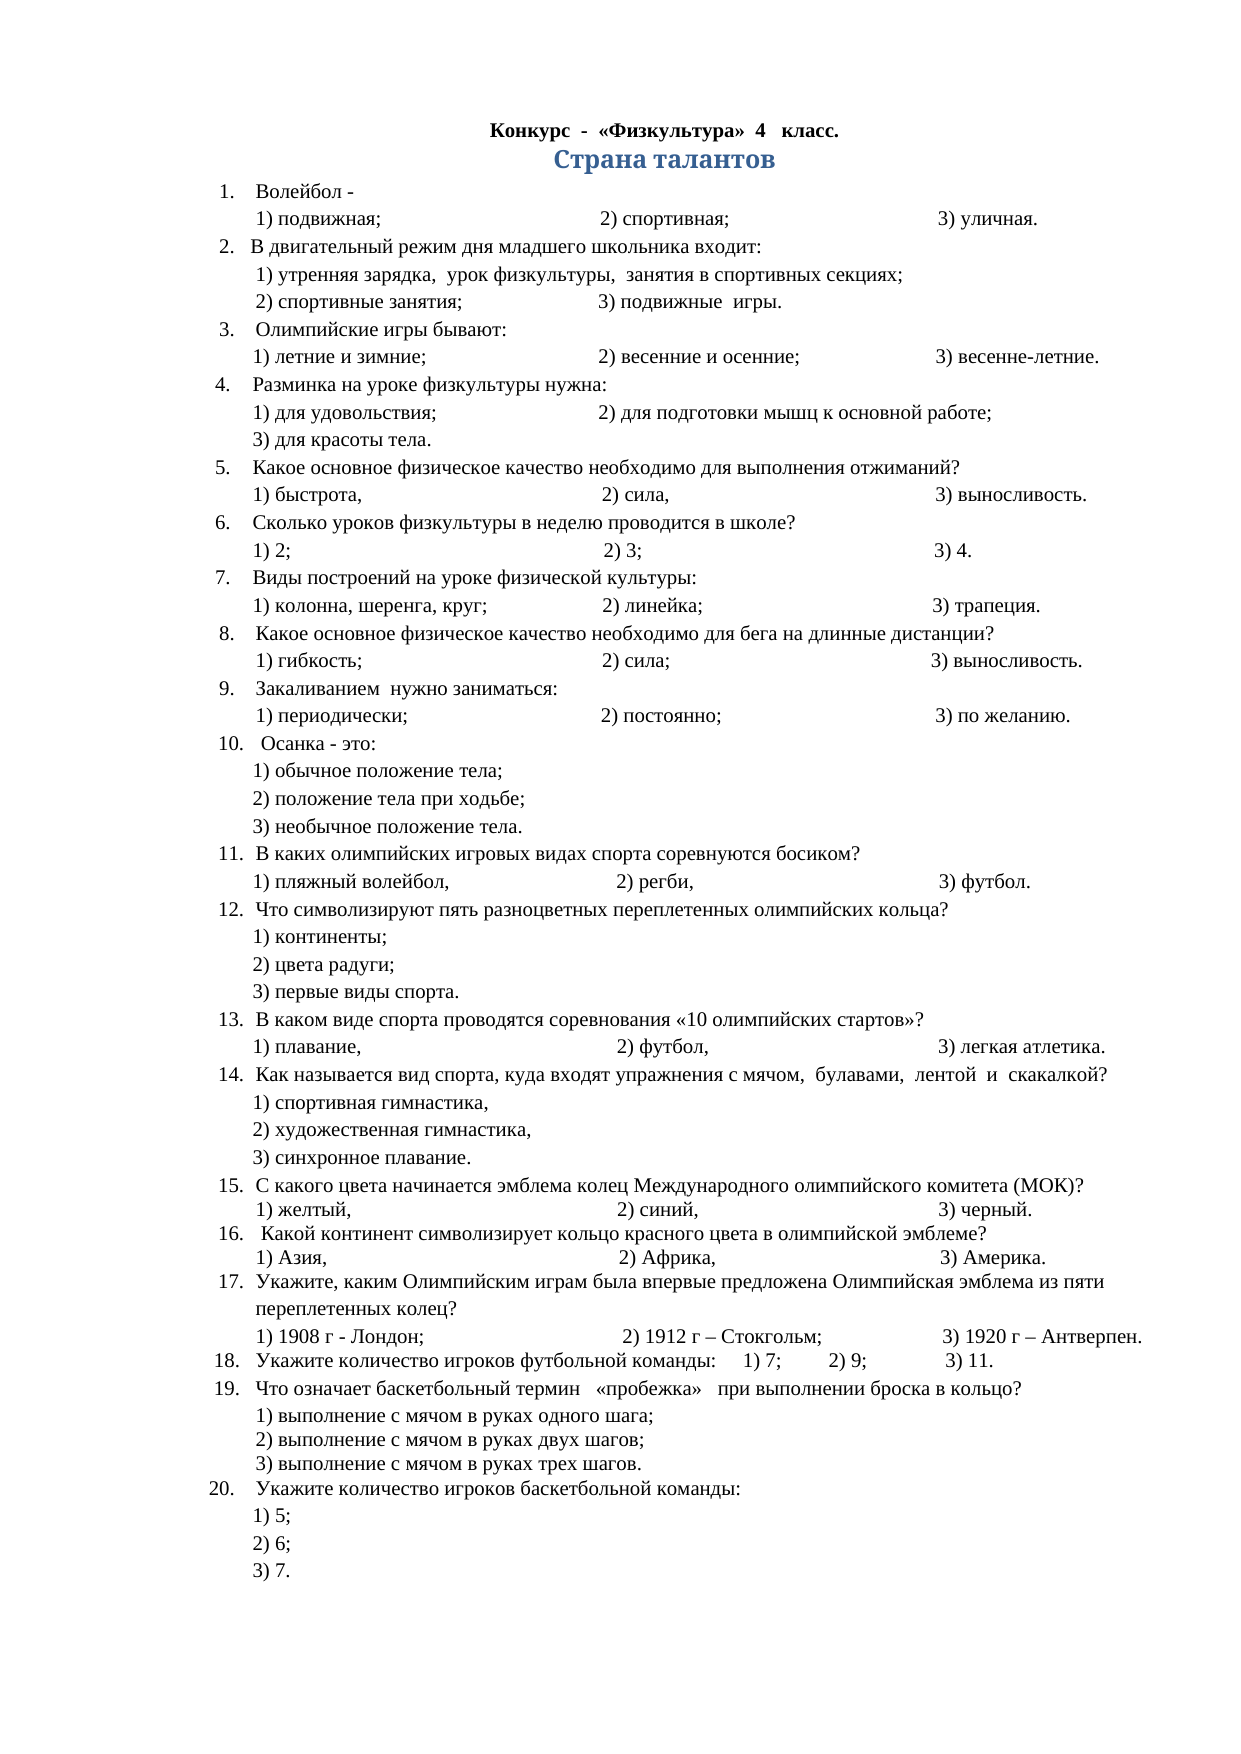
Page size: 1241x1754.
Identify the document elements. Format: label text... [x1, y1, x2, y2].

text 1) Азия, 2) Африка, 3) Америка. [255, 1245, 1152, 1269]
text 1) 1908 г - Лондон; 2) 1912 г – Стокгольм; 3) 1920 г – Антверпен. [177, 1324, 1152, 1348]
list Какое основное физическое качество необходимо для выполнения отжиманий? [215, 455, 1152, 479]
text 3) выполнение с мячом в руках трех шагов. [177, 1451, 1152, 1475]
list В каких олимпийских игровых видах спорта соревнуются босиком? [218, 841, 1152, 865]
text 18. Укажите количество игроков футбольной команды: 1) 7; 2) 9; 3) 11. [177, 1348, 1152, 1372]
list Сколько уроков физкультуры в неделю проводится в школе? [215, 510, 1152, 534]
list 1) для удовольствия; 2) для подготовки мышц к основной работе; [252, 399, 1152, 424]
list 9. Закаливанием нужно заниматься: [177, 676, 1152, 700]
list 1) подвижная; 2) спортивная; 3) уличная. [177, 206, 1152, 230]
list 1) периодически; 2) постоянно; 3) по желанию. [177, 703, 1152, 727]
list 1) быстрота, 2) сила, 3) выносливость. [252, 482, 1152, 506]
text 19. Что означает баскетбольный термин «пробежка» при выполнении броска в кольцо? [177, 1376, 1152, 1400]
list 2) 6; [252, 1531, 1152, 1555]
list Что символизируют пять разноцветных переплетенных олимпийских кольца? [218, 896, 1152, 921]
list Разминка на уроке физкультуры нужна: [215, 372, 1152, 396]
list Осанка - это: [218, 731, 1152, 755]
list 2) цвета радуги; [252, 952, 1152, 976]
list 1) летние и зимние; 2) весенние и осенние; 3) весенне-летние. [252, 344, 1152, 368]
text Конкурс - «Физкультура» 4 класс. [177, 118, 1152, 142]
list 3) для красоты тела. [252, 427, 1152, 451]
list 1) континенты; [252, 924, 1152, 948]
text 1) желтый, 2) синий, 3) черный. [255, 1197, 1152, 1221]
list 3) первые виды спорта. [252, 979, 1152, 1003]
list 1) плавание, 2) футбол, 3) легкая атлетика. [252, 1034, 1152, 1058]
text 1) выполнение с мячом в руках одного шага; [177, 1403, 1152, 1427]
list Укажите, каким Олимпийским играм была впервые предложена Олимпийская эмблема из пяти [218, 1269, 1152, 1293]
text Страна талантов [177, 146, 1152, 174]
list С какого цвета начинается эмблема колец Международного олимпийского комитета (МОК)? [218, 1172, 1152, 1197]
list 3) 7. [252, 1558, 1152, 1582]
list 3. Олимпийские игры бывают: [177, 317, 1152, 341]
list 2) спортивные занятия; 3) подвижные игры. [177, 289, 1152, 313]
list 1) 5; [252, 1503, 1152, 1527]
text 20. Укажите количество игроков баскетбольной команды: [177, 1475, 1152, 1499]
list 1) колонна, шеренга, круг; 2) линейка; 3) трапеция. [252, 593, 1152, 617]
text переплетенных колец? [255, 1296, 1152, 1320]
list 8. Какое основное физическое качество необходимо для бега на длинные дистанции? [177, 620, 1152, 644]
list 2) положение тела при ходьбе; [252, 786, 1152, 810]
list 1. Волейбол - [177, 179, 1152, 203]
list 1) пляжный волейбол, 2) регби, 3) футбол. [252, 869, 1152, 893]
list Виды построений на уроке физической культуры: [215, 565, 1152, 589]
list 1) гибкость; 2) сила; 3) выносливость. [177, 648, 1152, 672]
list Какой континент символизирует кольцо красного цвета в олимпийской эмблеме? [218, 1221, 1152, 1245]
list 1) спортивная гимнастика, [252, 1090, 1152, 1114]
list Как называется вид спорта, куда входят упражнения с мячом, булавами, лентой и скакалкой? [218, 1062, 1152, 1086]
list 2) художественная гимнастика, [252, 1117, 1152, 1141]
list 1) обычное положение тела; [252, 758, 1152, 782]
list 1) утренняя зарядка, урок физкультуры, занятия в спортивных секциях; [177, 262, 1152, 286]
list В каком виде спорта проводятся соревнования «10 олимпийских стартов»? [218, 1007, 1152, 1031]
text 2) выполнение с мячом в руках двух шагов; [177, 1427, 1152, 1451]
list 2. В двигательный режим дня младшего школьника входит: [177, 234, 1152, 258]
list 3) необычное положение тела. [252, 814, 1152, 838]
list 1) 2; 2) 3; 3) 4. [252, 538, 1152, 562]
list 3) синхронное плавание. [252, 1145, 1152, 1169]
